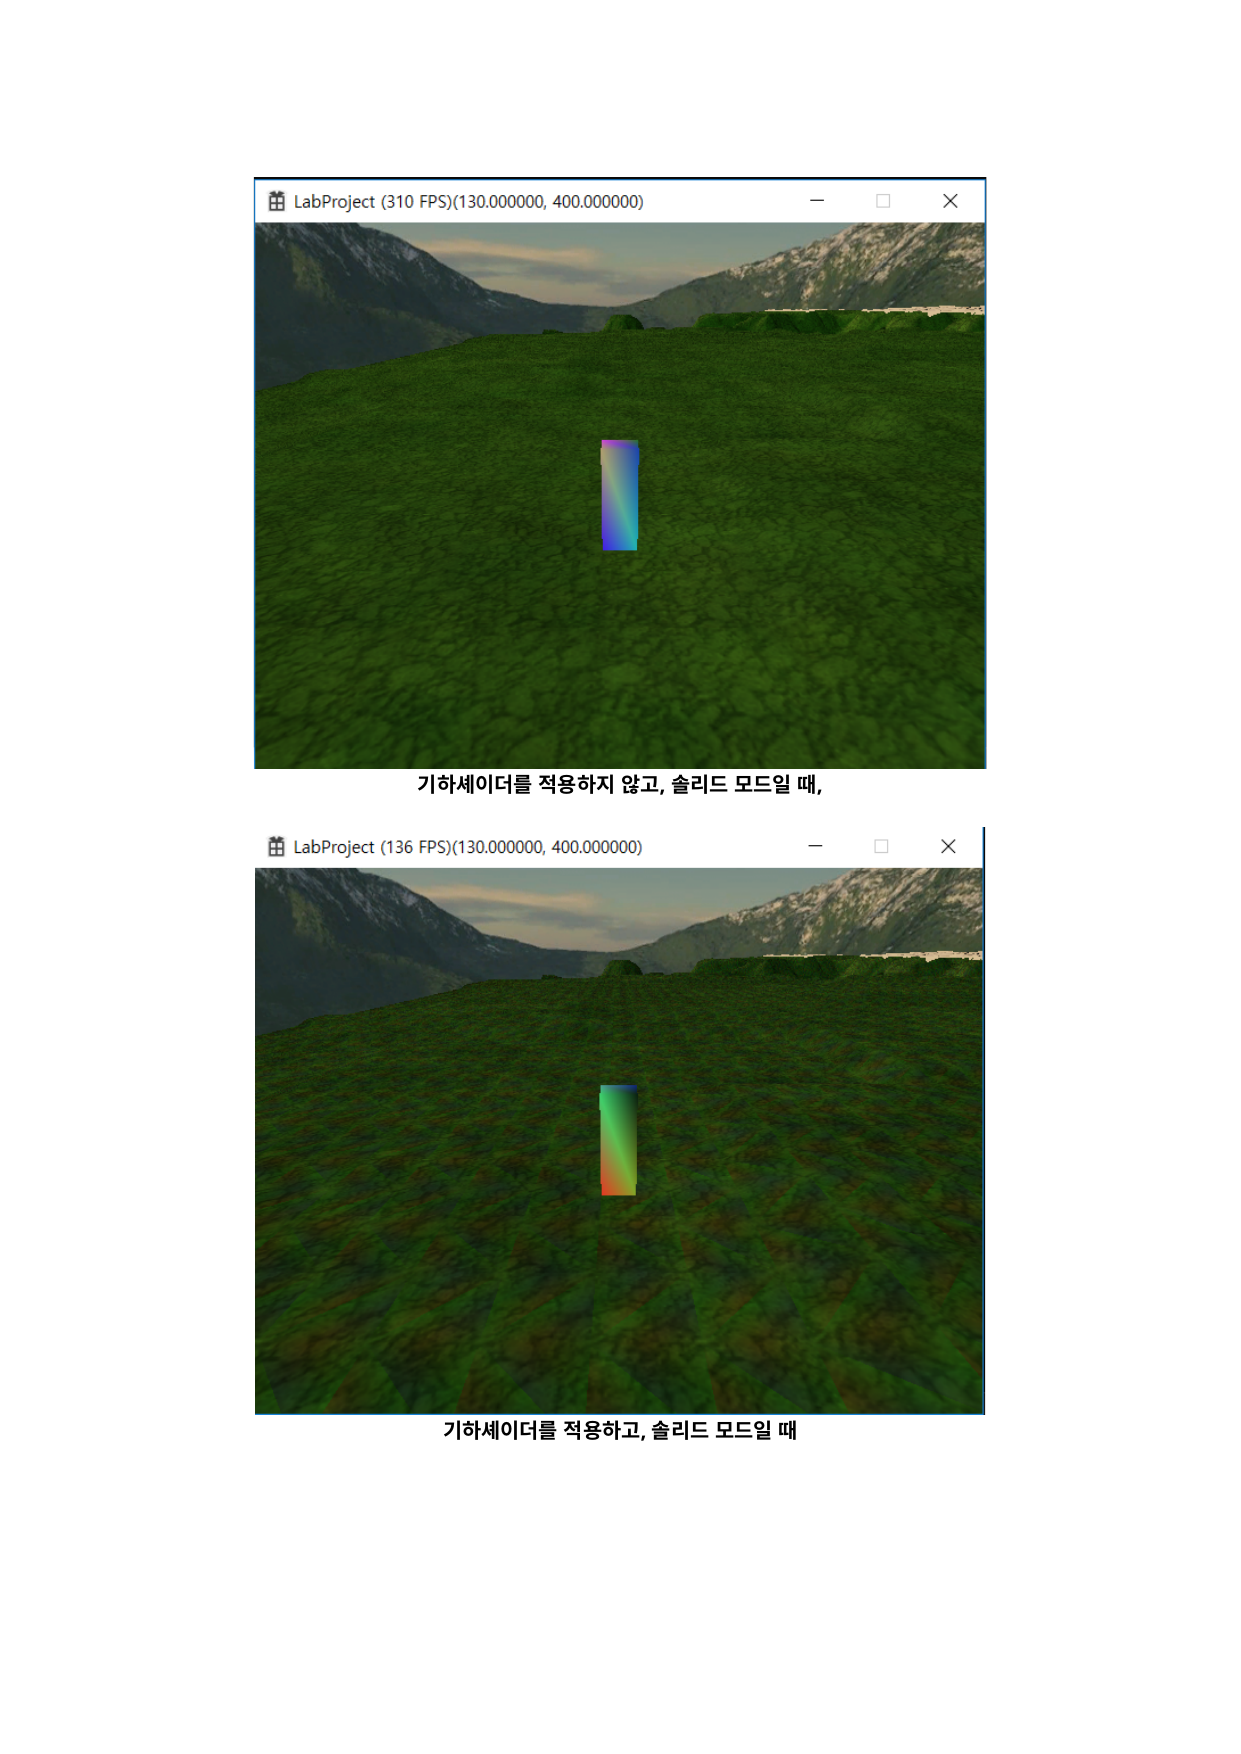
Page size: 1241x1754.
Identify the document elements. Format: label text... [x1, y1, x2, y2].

text 기하셰이더를 적용하지 않고, 솔리드 모드일 때, [150, 769, 1090, 799]
picture [253, 177, 987, 769]
text 기하셰이더를 적용하고, 솔리드 모드일 때 [150, 1414, 1090, 1445]
picture [255, 827, 986, 1415]
